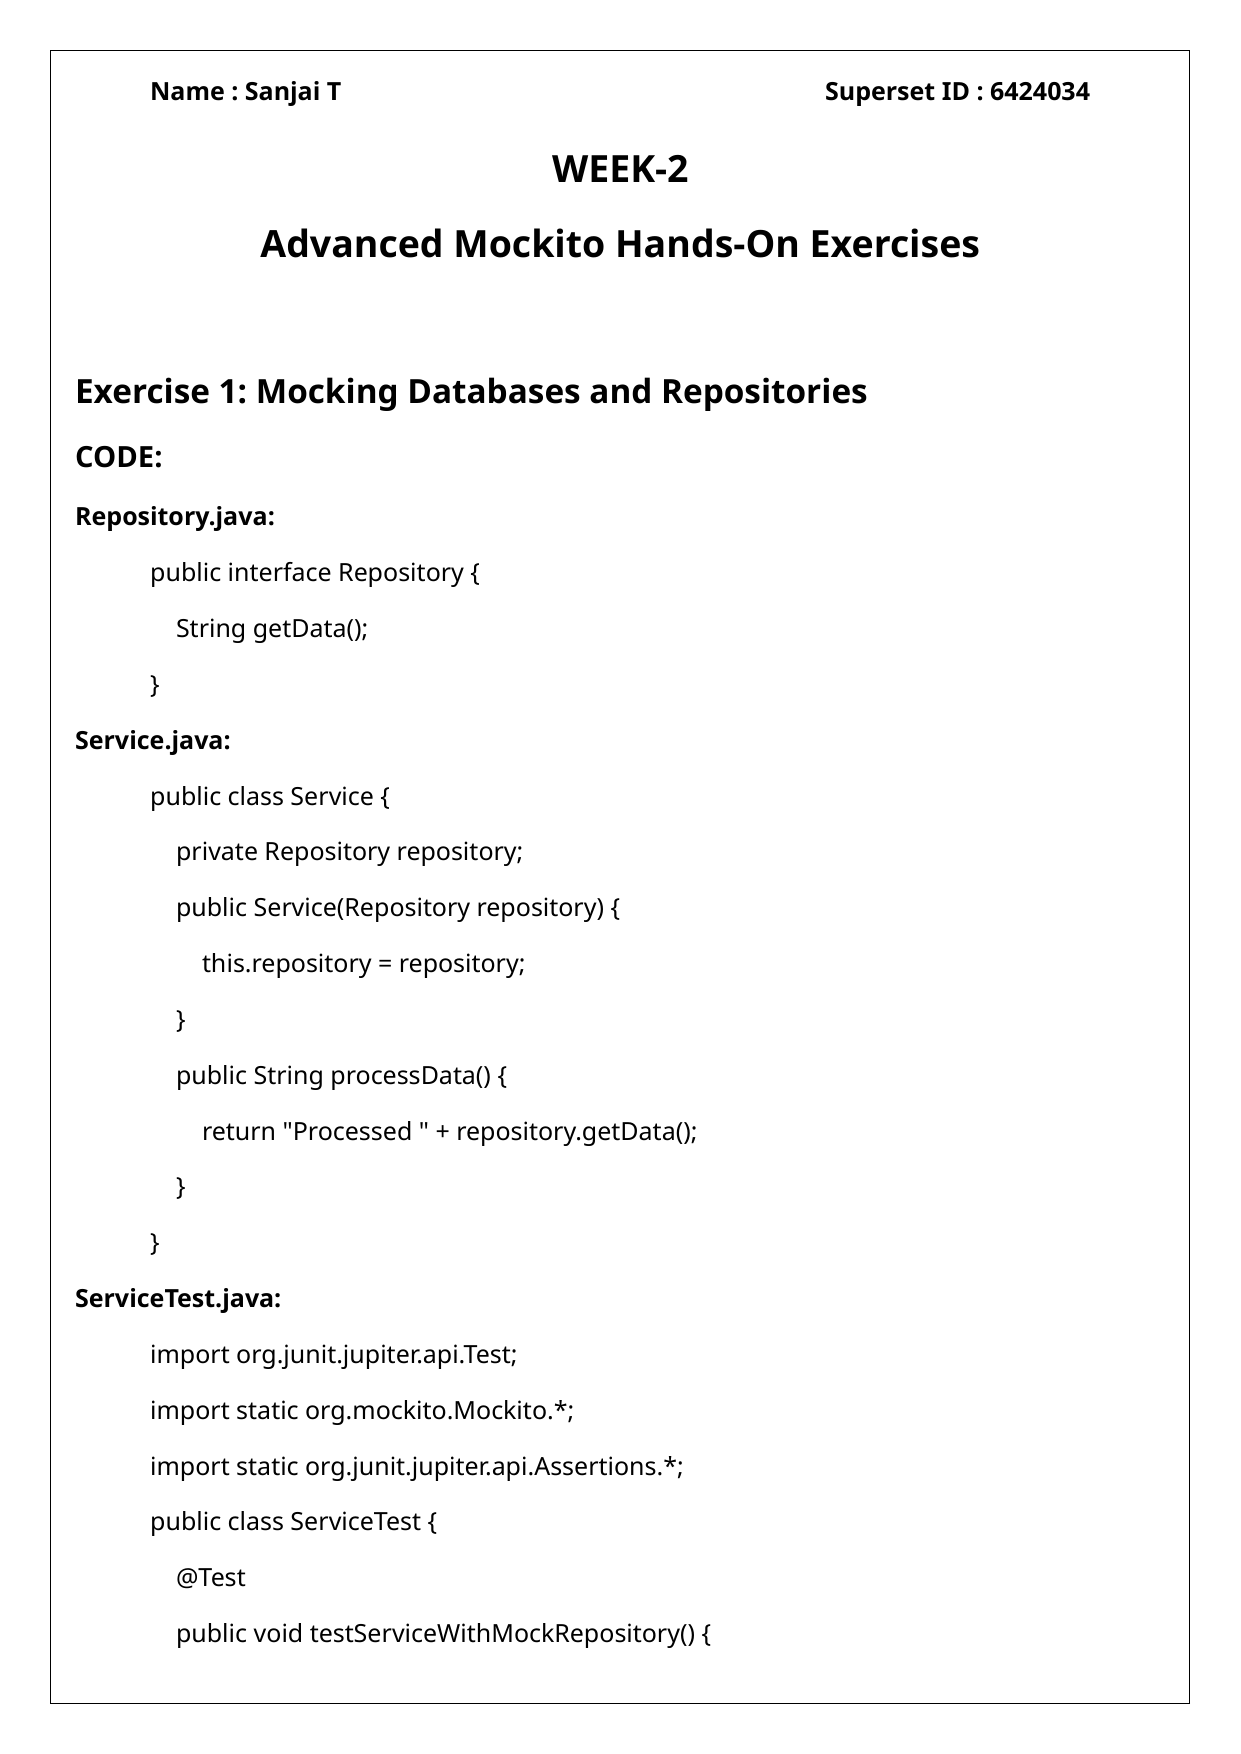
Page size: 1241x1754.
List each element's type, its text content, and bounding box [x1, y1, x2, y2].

text Repository.java: [75, 499, 1165, 533]
text WEEK-2 [75, 142, 1165, 193]
text } [150, 1225, 1165, 1259]
text this.repository = repository; [150, 946, 1165, 980]
text ServiceTest.java: [75, 1281, 1165, 1315]
text private Repository repository; [150, 834, 1165, 868]
text import static org.mockito.Mockito.*; [150, 1392, 1165, 1426]
text String getData(); [150, 611, 1165, 645]
text Exercise 1: Mocking Databases and Repositories [75, 368, 1165, 413]
text } [150, 666, 1165, 701]
text import static org.junit.jupiter.api.Assertions.*; [150, 1448, 1165, 1482]
text public interface Repository { [150, 555, 1165, 589]
text @Test [150, 1560, 1165, 1594]
text public Service(Repository repository) { [150, 890, 1165, 924]
text public class Service { [150, 778, 1165, 812]
text public void testServiceWithMockRepository() { [150, 1616, 1165, 1650]
text Advanced Mockito Hands-On Exercises [75, 217, 1165, 268]
text return "Processed " + repository.getData(); [150, 1113, 1165, 1147]
text import org.junit.jupiter.api.Test; [150, 1336, 1165, 1371]
text } [150, 1169, 1165, 1203]
text public class ServiceTest { [150, 1504, 1165, 1538]
text public String processData() { [150, 1057, 1165, 1091]
text CODE: [75, 437, 1165, 476]
text Service.java: [75, 722, 1165, 756]
text } [150, 1001, 1165, 1036]
